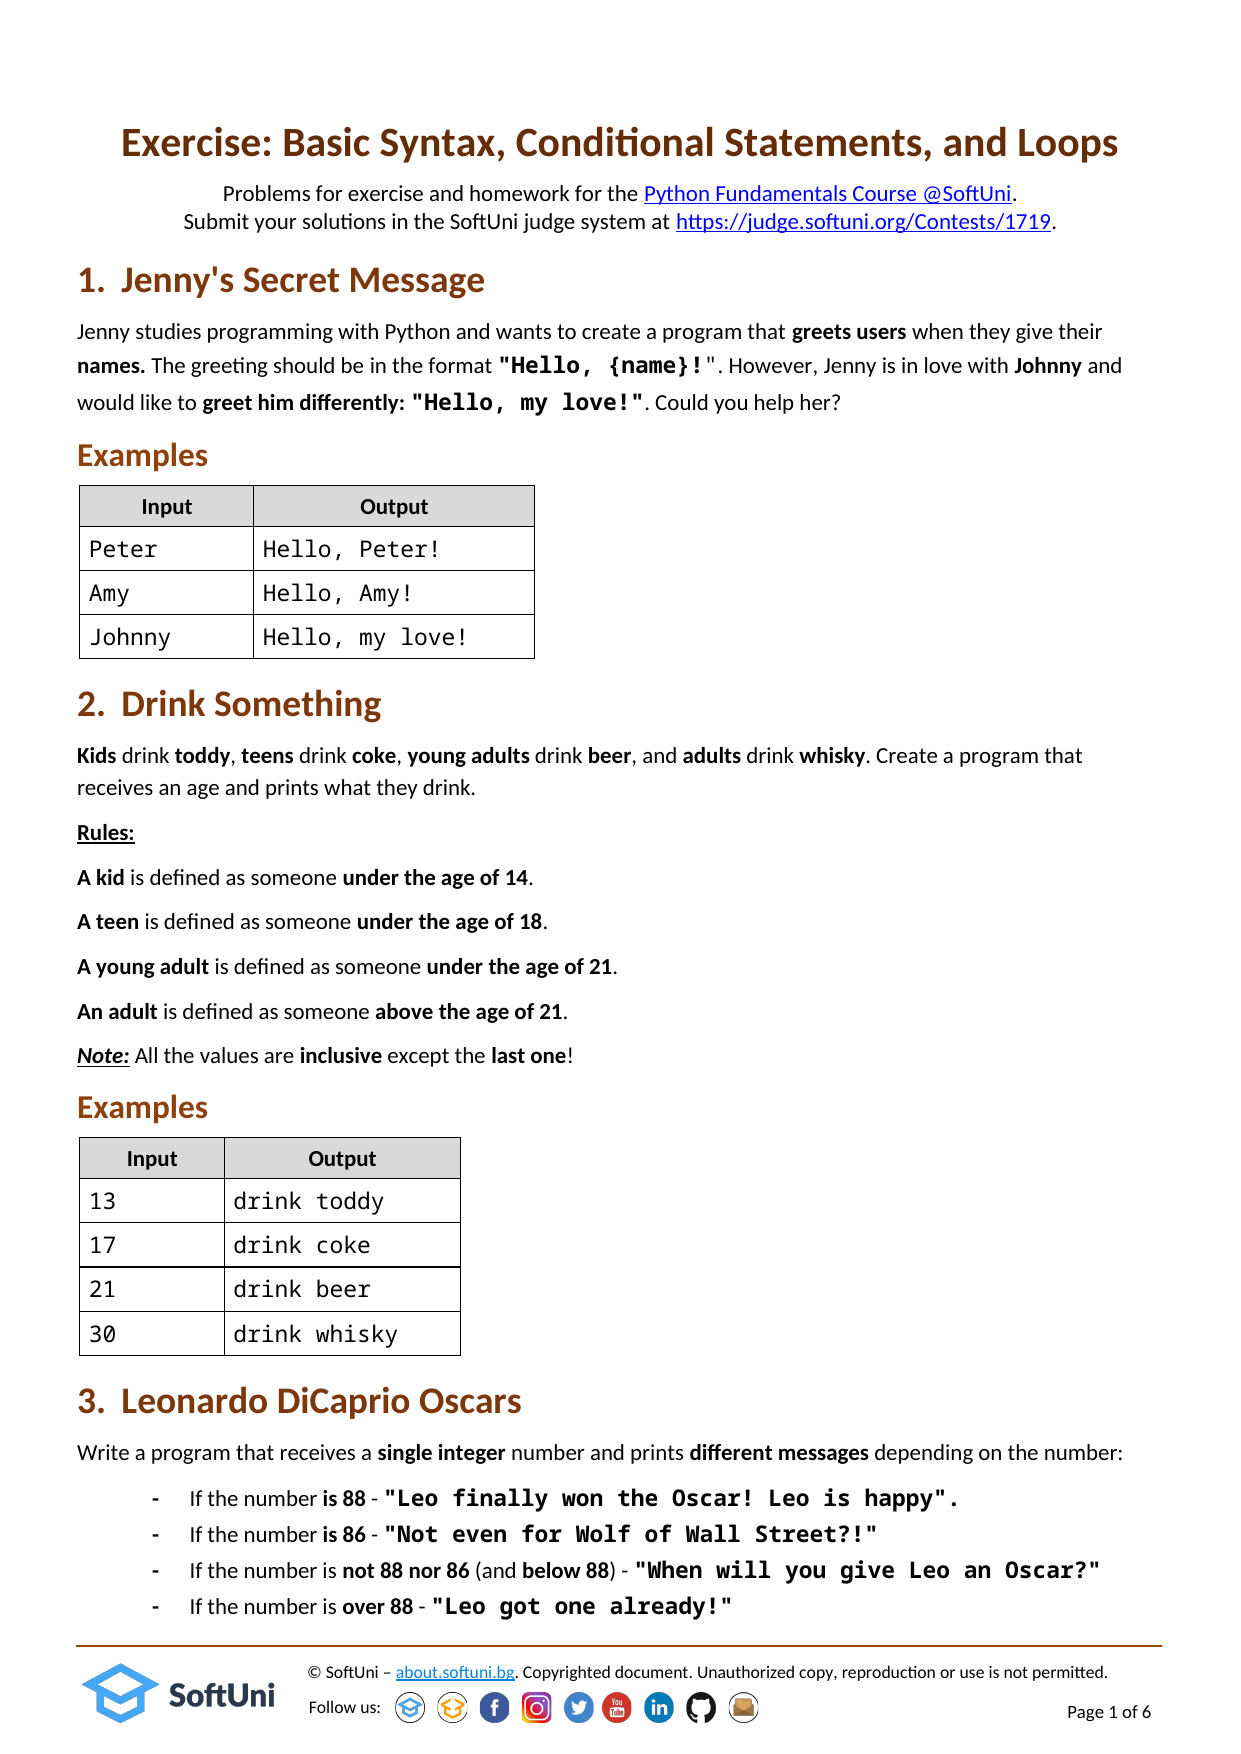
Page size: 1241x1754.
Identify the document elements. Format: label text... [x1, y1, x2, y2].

text Problems for exercise and homework for the Python Fundamentals Course @SoftUni. [77, 179, 1163, 207]
picture [564, 1692, 594, 1723]
text A teen is defined as someone under the age of 18. [77, 907, 1163, 935]
subtitle Exercise: Basic Syntax, Conditional Statements, and Loops [77, 116, 1163, 167]
picture [665, 1714, 674, 1723]
list If the number is 88 - "Leo finally won the Oscar! Leo is happy". [152, 1482, 1163, 1513]
table_cell Hello, my love! [254, 615, 534, 658]
picture [395, 1692, 425, 1723]
picture [522, 1692, 552, 1723]
picture [437, 1692, 468, 1723]
table_header Input [80, 1138, 224, 1178]
table_cell drink toddy [225, 1179, 460, 1222]
text Note: All the values are inclusive except the last one! [77, 1041, 1163, 1069]
table_cell 30 [80, 1312, 224, 1355]
subtitle Drink Something [77, 680, 1163, 726]
picture [658, 1705, 667, 1714]
subtitle Leonardo DiCaprio Oscars [77, 1377, 1163, 1422]
table_cell drink whisky [225, 1312, 460, 1355]
text An adult is defined as someone above the age of 21. [77, 997, 1163, 1025]
picture [479, 1692, 510, 1723]
text Write a program that receives a single integer number and prints different messages depending on the number: [77, 1438, 1163, 1466]
picture [686, 1692, 716, 1723]
list If the number is 86 - "Not even for Wolf of Wall Street?!" [152, 1518, 1163, 1549]
picture [665, 1692, 674, 1701]
subtitle Jenny's Secret Message [77, 256, 1163, 302]
table_header Input [80, 486, 253, 526]
table_cell drink beer [225, 1268, 460, 1311]
table_cell Johnny [80, 615, 253, 658]
picture [644, 1714, 653, 1723]
list If the number is over 88 - "Leo got one already!" [152, 1590, 1163, 1621]
picture [728, 1692, 759, 1723]
table_cell Amy [80, 571, 253, 614]
table_cell 17 [80, 1223, 224, 1266]
text Submit your solutions in the SoftUni judge system at https://judge.softuni.org/Contests/1719. [77, 207, 1163, 235]
text Jenny studies programming with Python and wants to create a program that greets users when they give their names. The greeting should be in the format "Hello, {name}!". However, Jenny is in love with Johnny and would like to greet him differently: "Hello, my love!". Could you help her? [77, 317, 1163, 417]
subtitle Examples [77, 1086, 1163, 1127]
table_header Output [254, 486, 534, 526]
table_cell Hello, Peter! [254, 527, 534, 570]
table_cell 21 [80, 1268, 224, 1311]
table_cell 13 [80, 1179, 224, 1222]
table_cell Hello, Amy! [254, 571, 534, 614]
picture [75, 1658, 281, 1729]
text A kid is defined as someone under the age of 14. [77, 863, 1163, 891]
table_cell drink coke [225, 1223, 460, 1266]
subtitle Examples [77, 434, 1163, 474]
text A young adult is defined as someone under the age of 21. [77, 952, 1163, 980]
table_cell Peter [80, 527, 253, 570]
table_header Output [225, 1138, 460, 1178]
picture [602, 1692, 632, 1723]
text Rules: [77, 818, 1163, 846]
list If the number is not 88 nor 86 (and below 88) - "When will you give Leo an Oscar?" [152, 1554, 1163, 1585]
text Kids drink toddy, teens drink coke, young adults drink beer, and adults drink whisky. Create a program that receives an age and prints what they drink. [77, 741, 1163, 801]
picture [644, 1692, 653, 1701]
